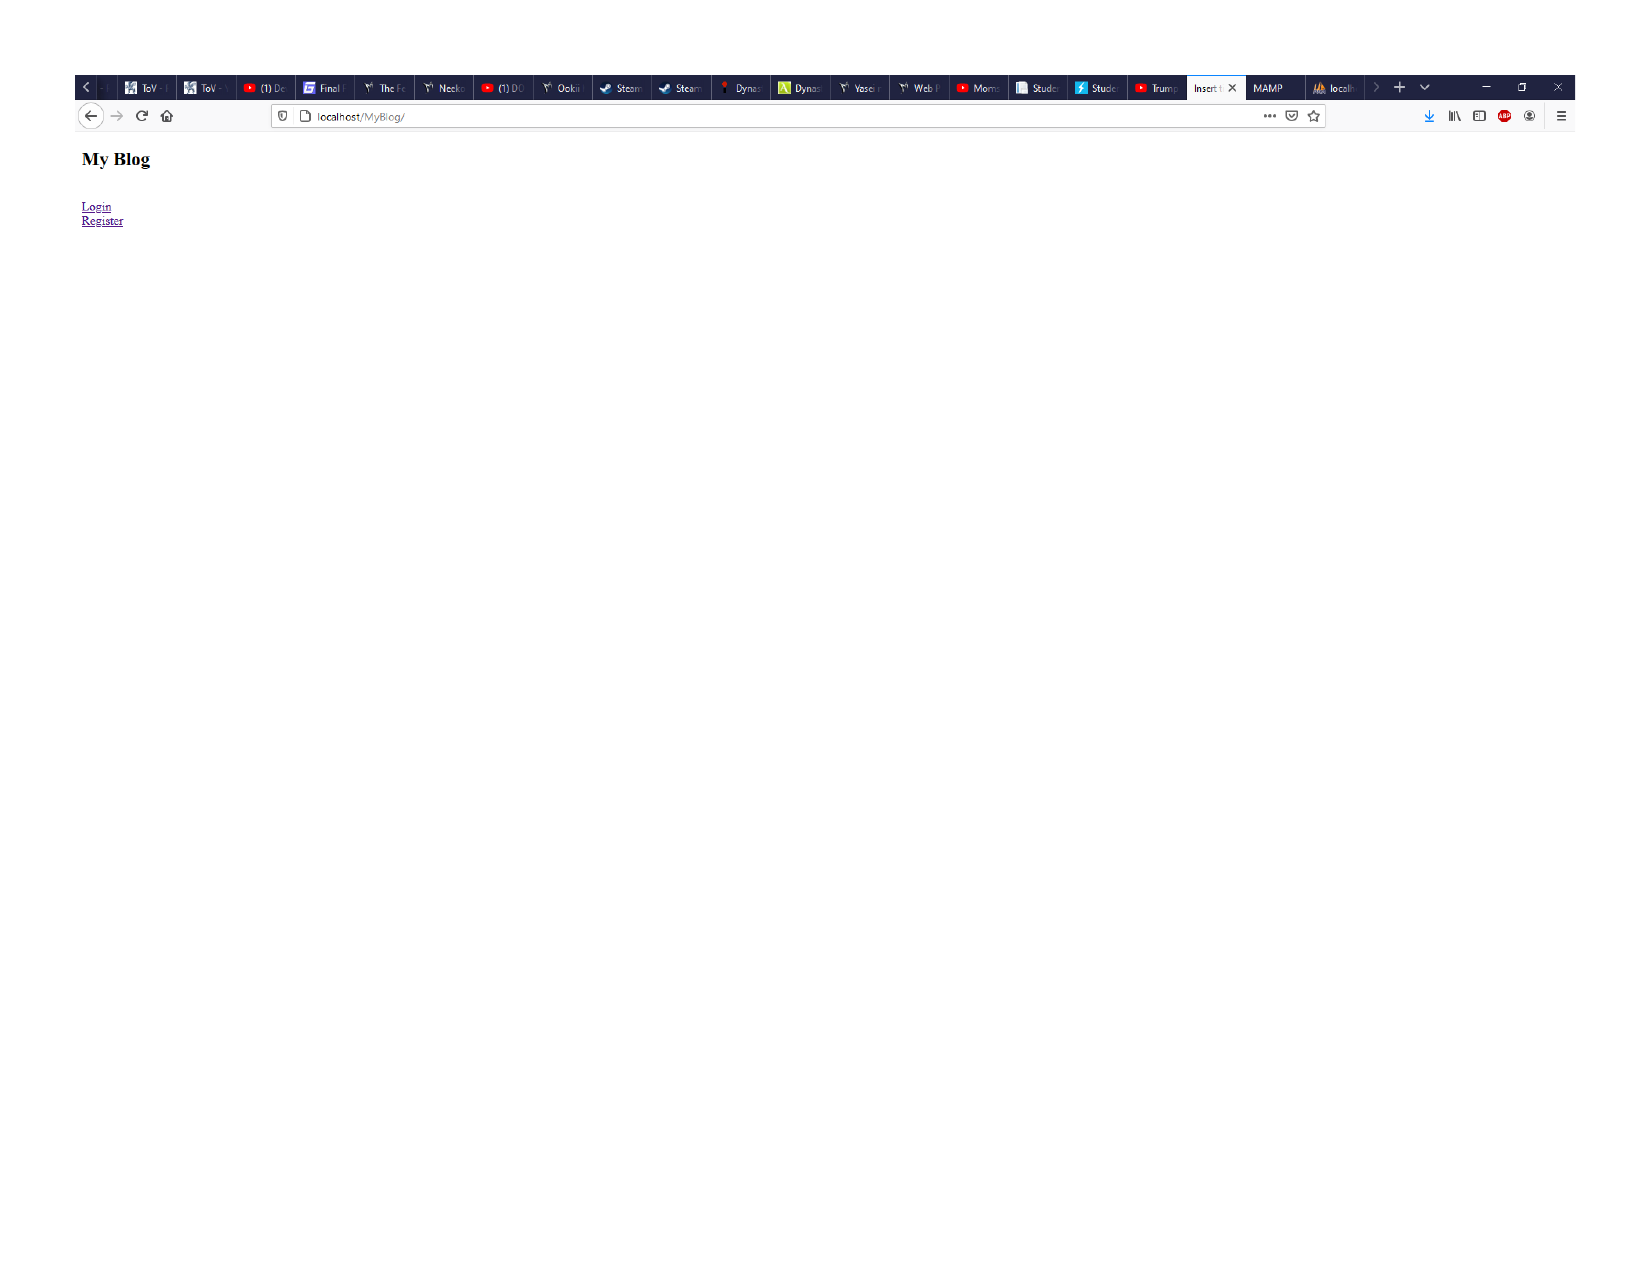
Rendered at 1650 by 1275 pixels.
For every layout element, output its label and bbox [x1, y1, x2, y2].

picture [75, 75, 1575, 888]
